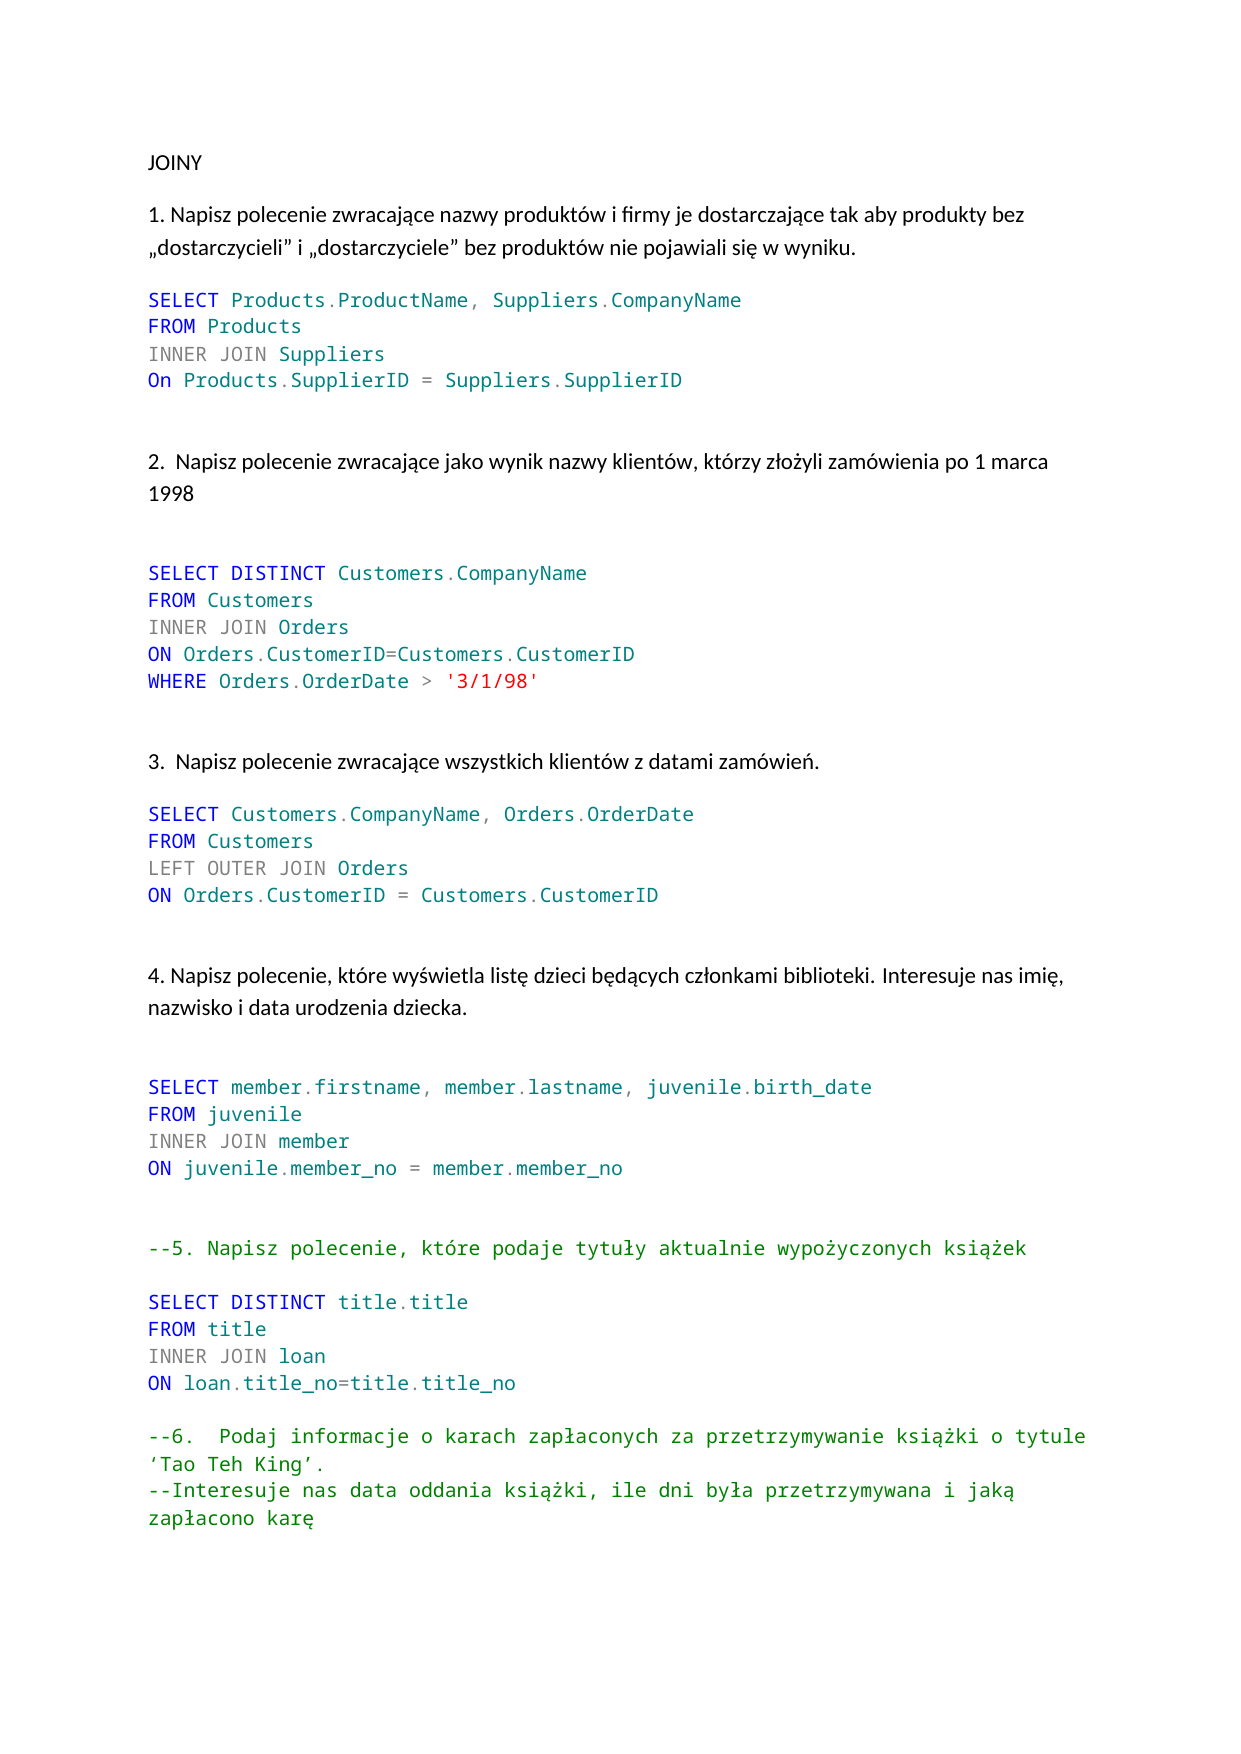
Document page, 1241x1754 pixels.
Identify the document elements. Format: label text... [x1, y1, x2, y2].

text INNER JOIN Orders [148, 613, 1093, 640]
text ON loan.title_no=title.title_no [148, 1369, 1093, 1396]
text SELECT member.firstname, member.lastname, juvenile.birth_date [148, 1073, 1093, 1100]
text WHERE Orders.OrderDate > '3/1/98' [148, 667, 1093, 694]
text 1. Napisz polecenie zwracające nazwy produktów i firmy je dostarczające tak aby produkty bez „dostarczycieli” i „dostarczyciele” bez produktów nie pojawiali się w wyniku. [148, 201, 1093, 261]
text SELECT DISTINCT title.title [148, 1288, 1093, 1315]
text JOINY [148, 148, 1093, 176]
text INNER JOIN loan [148, 1342, 1093, 1369]
text INNER JOIN Suppliers [148, 340, 1093, 367]
text --6. Podaj informacje o karach zapłaconych za przetrzymywanie książki o tytule ‘Tao Teh King’. [148, 1423, 1093, 1477]
text FROM Products [148, 313, 1093, 340]
text SELECT Products.ProductName, Suppliers.CompanyName [148, 286, 1093, 313]
text --5. Napisz polecenie, które podaje tytuły aktualnie wypożyczonych książek [148, 1234, 1093, 1261]
text 3. Napisz polecenie zwracające wszystkich klientów z datami zamówień. [148, 747, 1093, 775]
text ON Orders.CustomerID = Customers.CustomerID [148, 881, 1093, 908]
text INNER JOIN member [148, 1127, 1093, 1154]
text 2. Napisz polecenie zwracające jako wynik nazwy klientów, którzy złożyli zamówienia po 1 marca 1998 [148, 447, 1093, 507]
text SELECT Customers.CompanyName, Orders.OrderDate [148, 800, 1093, 827]
text --Interesuje nas data oddania książki, ile dni była przetrzymywana i jaką zapłacono karę [148, 1477, 1093, 1531]
text FROM title [148, 1315, 1093, 1342]
text LEFT OUTER JOIN Orders [148, 854, 1093, 881]
text ON Orders.CustomerID=Customers.CustomerID [148, 640, 1093, 667]
text FROM juvenile [148, 1100, 1093, 1127]
text SELECT DISTINCT Customers.CompanyName [148, 559, 1093, 586]
text ON juvenile.member_no = member.member_no [148, 1154, 1093, 1181]
text FROM Customers [148, 586, 1093, 613]
text FROM Customers [148, 827, 1093, 854]
text 4. Napisz polecenie, które wyświetla listę dzieci będących członkami biblioteki. Interesuje nas imię, nazwisko i data urodzenia dziecka. [148, 961, 1093, 1021]
text On Products.SupplierID = Suppliers.SupplierID [148, 367, 1093, 394]
